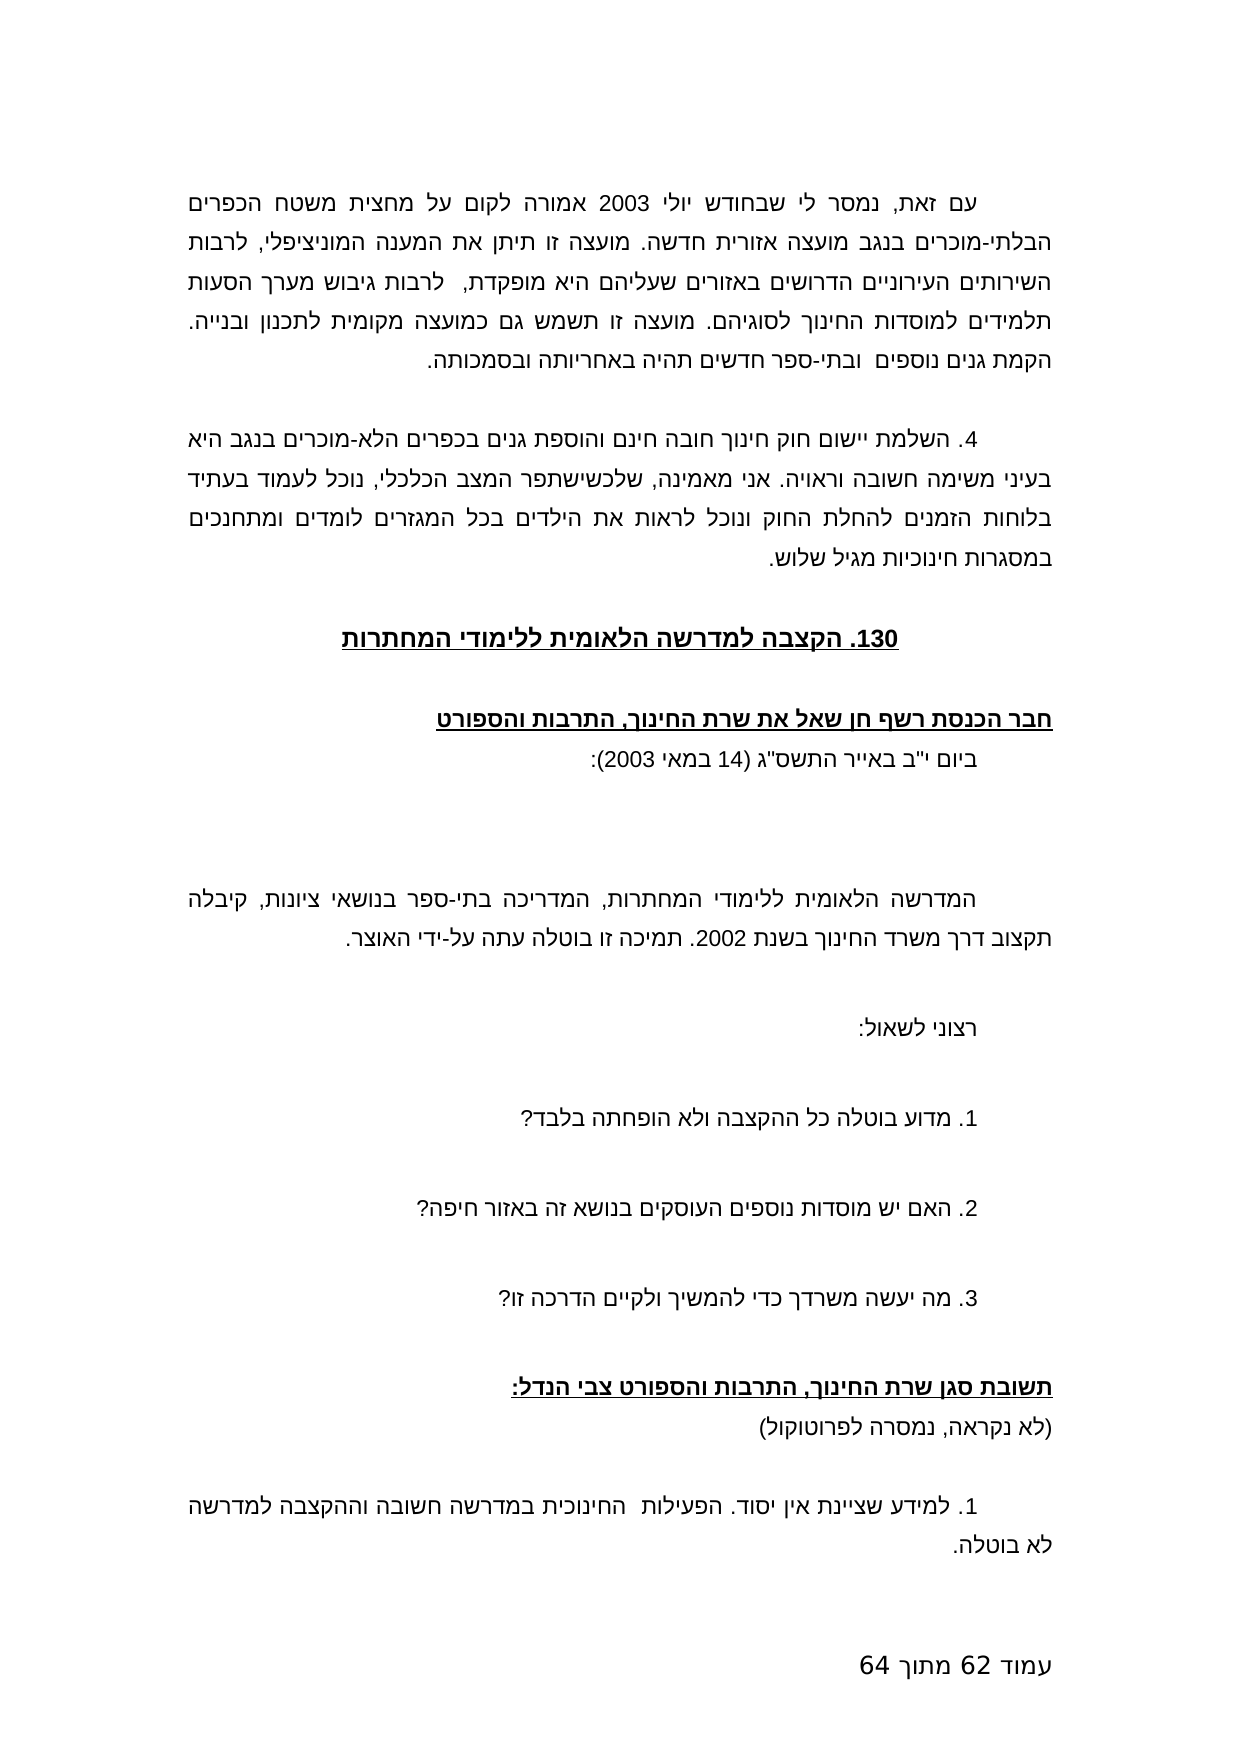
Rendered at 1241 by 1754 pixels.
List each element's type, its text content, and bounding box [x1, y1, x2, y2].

subtitle חבר הכנסת רשף חן שאל את שרת החינוך, התרבות והספורט [187, 706, 1053, 733]
text (לא נקראה, נמסרה לפרוטוקול) [187, 1414, 1053, 1440]
text 2. האם יש מוסדות נוספים העוסקים בנושא זה באזור חיפה? [187, 1195, 1053, 1221]
text ביום י"ב באייר התשס"ג (14 במאי 2003): [187, 746, 1053, 772]
text 1. מדוע בוטלה כל ההקצבה ולא הופחתה בלבד? [187, 1105, 1053, 1131]
text רצוני לשאול: [187, 1015, 1053, 1042]
text עם זאת, נמסר לי שבחודש יולי 2003 אמורה לקום על מחצית משטח הכפרים הבלתי-מוכרים בנגב מועצה אזורית חדשה. מועצה זו תיתן את המענה המוניציפלי, לרבות השירותים העירוניים הדרושים באזורים שעליהם היא מופקדת, לרבות גיבוש מערך הסעות תלמידים למוסדות החינוך לסוגיהם. מועצה זו תשמש גם כמועצה מקומית לתכנון ובנייה. הקמת גנים נוספים ובתי-ספר חדשים תהיה באחריותה ובסמכותה. [187, 189, 1053, 374]
text תשובת סגן שרת החינוך, התרבות והספורט צבי הנדל: [187, 1374, 1053, 1401]
text 1. למידע שציינת אין יסוד. הפעילות החינוכית במדרשה חשובה וההקצבה למדרשה לא בוטלה. [187, 1493, 1053, 1559]
text המדרשה הלאומית ללימודי המחתרות, המדריכה בתי-ספר בנושאי ציונות, קיבלה תקצוב דרך משרד החינוך בשנת 2002. תמיכה זו בוטלה עתה על-ידי האוצר. [187, 886, 1053, 952]
text 3. מה יעשה משרדך כדי להמשיך ולקיים הדרכה זו? [187, 1284, 1053, 1311]
text 4. השלמת יישום חוק חינוך חובה חינם והוספת גנים בכפרים הלא-מוכרים בנגב היא בעיני משימה חשובה וראויה. אני מאמינה, שלכשישתפר המצב הכלכלי, נוכל לעמוד בעתיד בלוחות הזמנים להחלת החוק ונוכל לראות את הילדים בכל המגזרים לומדים ומתחנכים במסגרות חינוכיות מגיל שלוש. [187, 426, 1053, 571]
text 130. הקצבה למדרשה הלאומית ללימודי המחתרות [187, 624, 1053, 652]
